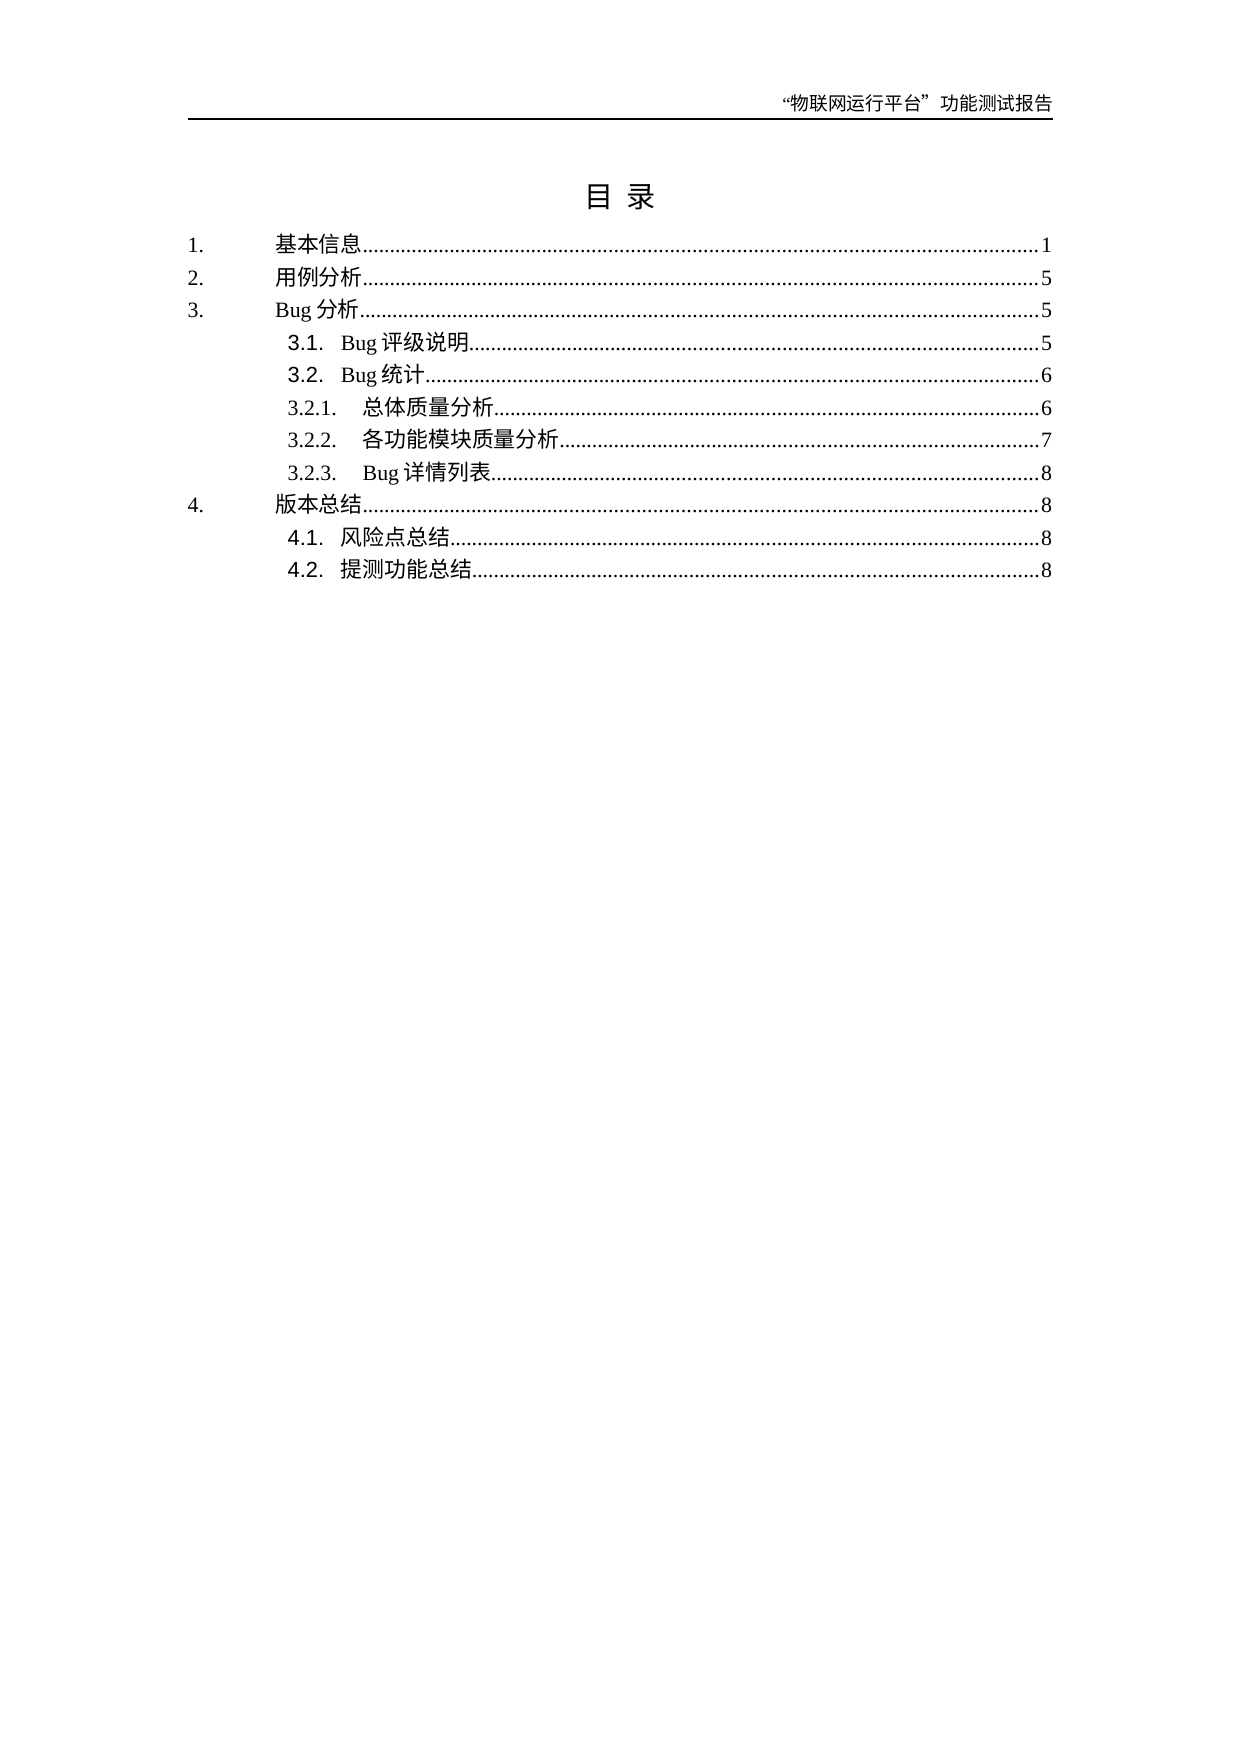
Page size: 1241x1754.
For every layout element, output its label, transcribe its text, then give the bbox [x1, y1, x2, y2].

text 3.2.2. 各功能模块质量分析 7 [287, 422, 1053, 454]
text 3.2.3. Bug详情列表 8 [287, 454, 1053, 487]
text 4. 版本总结 8 [187, 487, 1053, 519]
text 3.1. Bug评级说明 5 [287, 324, 1053, 357]
text 4.1. 风险点总结 8 [287, 519, 1053, 552]
text 3.2. Bug统计 6 [287, 357, 1053, 389]
text 目 录 [187, 162, 1053, 227]
text 3. Bug分析 5 [187, 292, 1053, 324]
text 1. 基本信息 1 [187, 227, 1053, 259]
text 3.2.1. 总体质量分析 6 [287, 389, 1053, 422]
text 2. 用例分析 5 [187, 259, 1053, 292]
text 4.2. 提测功能总结 8 [287, 552, 1053, 584]
